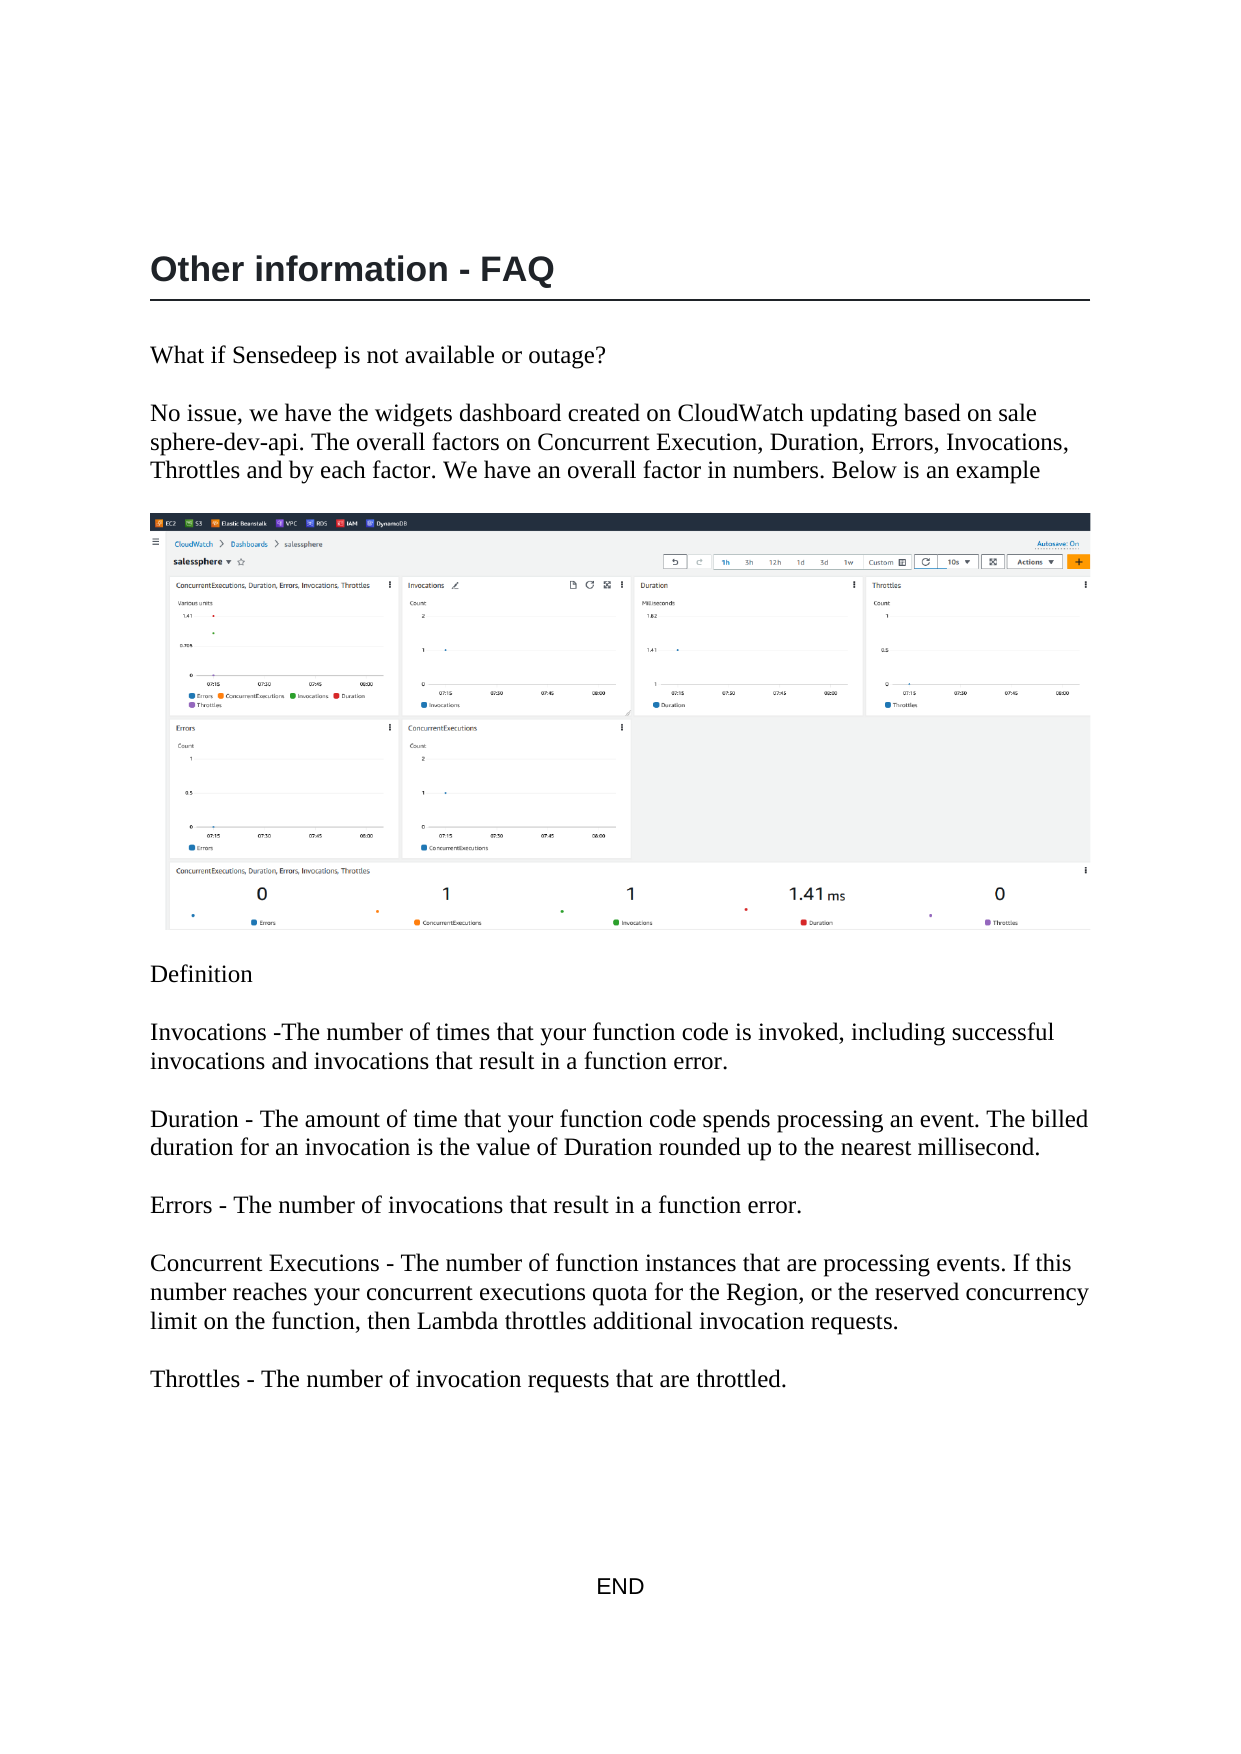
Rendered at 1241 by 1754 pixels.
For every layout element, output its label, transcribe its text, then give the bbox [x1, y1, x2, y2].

text Concurrent Executions - The number of function instances that are processing events. If this number reaches your concurrent executions quota for the Region, or the reserved concurrency limit on the function, then Lambda throttles additional invocation requests. [150, 1248, 1090, 1334]
text END [150, 1573, 1090, 1599]
text Errors - The number of invocations that result in a function error. [150, 1190, 1090, 1219]
subtitle Other information - FAQ [150, 248, 1090, 299]
text No issue, we have the widgets dashboard created on CloudWatch updating based on sale sphere-dev-api. The overall factors on Concurrent Execution, Duration, Errors, Invocations, Throttles and by each factor. We have an overall factor in numbers. Below is an example [150, 398, 1090, 484]
text Duration - The amount of time that your function code spends processing an event. The billed duration for an invocation is the value of Duration rounded up to the nearest millisecond. [150, 1104, 1090, 1161]
text Definition [150, 959, 1090, 988]
text What if Sensedeep is not available or outage? [150, 340, 1090, 369]
picture [150, 513, 1091, 930]
text Throttles - The number of invocation requests that are throttled. [150, 1364, 1090, 1392]
text Invocations -The number of times that your function code is invoked, including successful invocations and invocations that result in a function error. [150, 1017, 1090, 1074]
